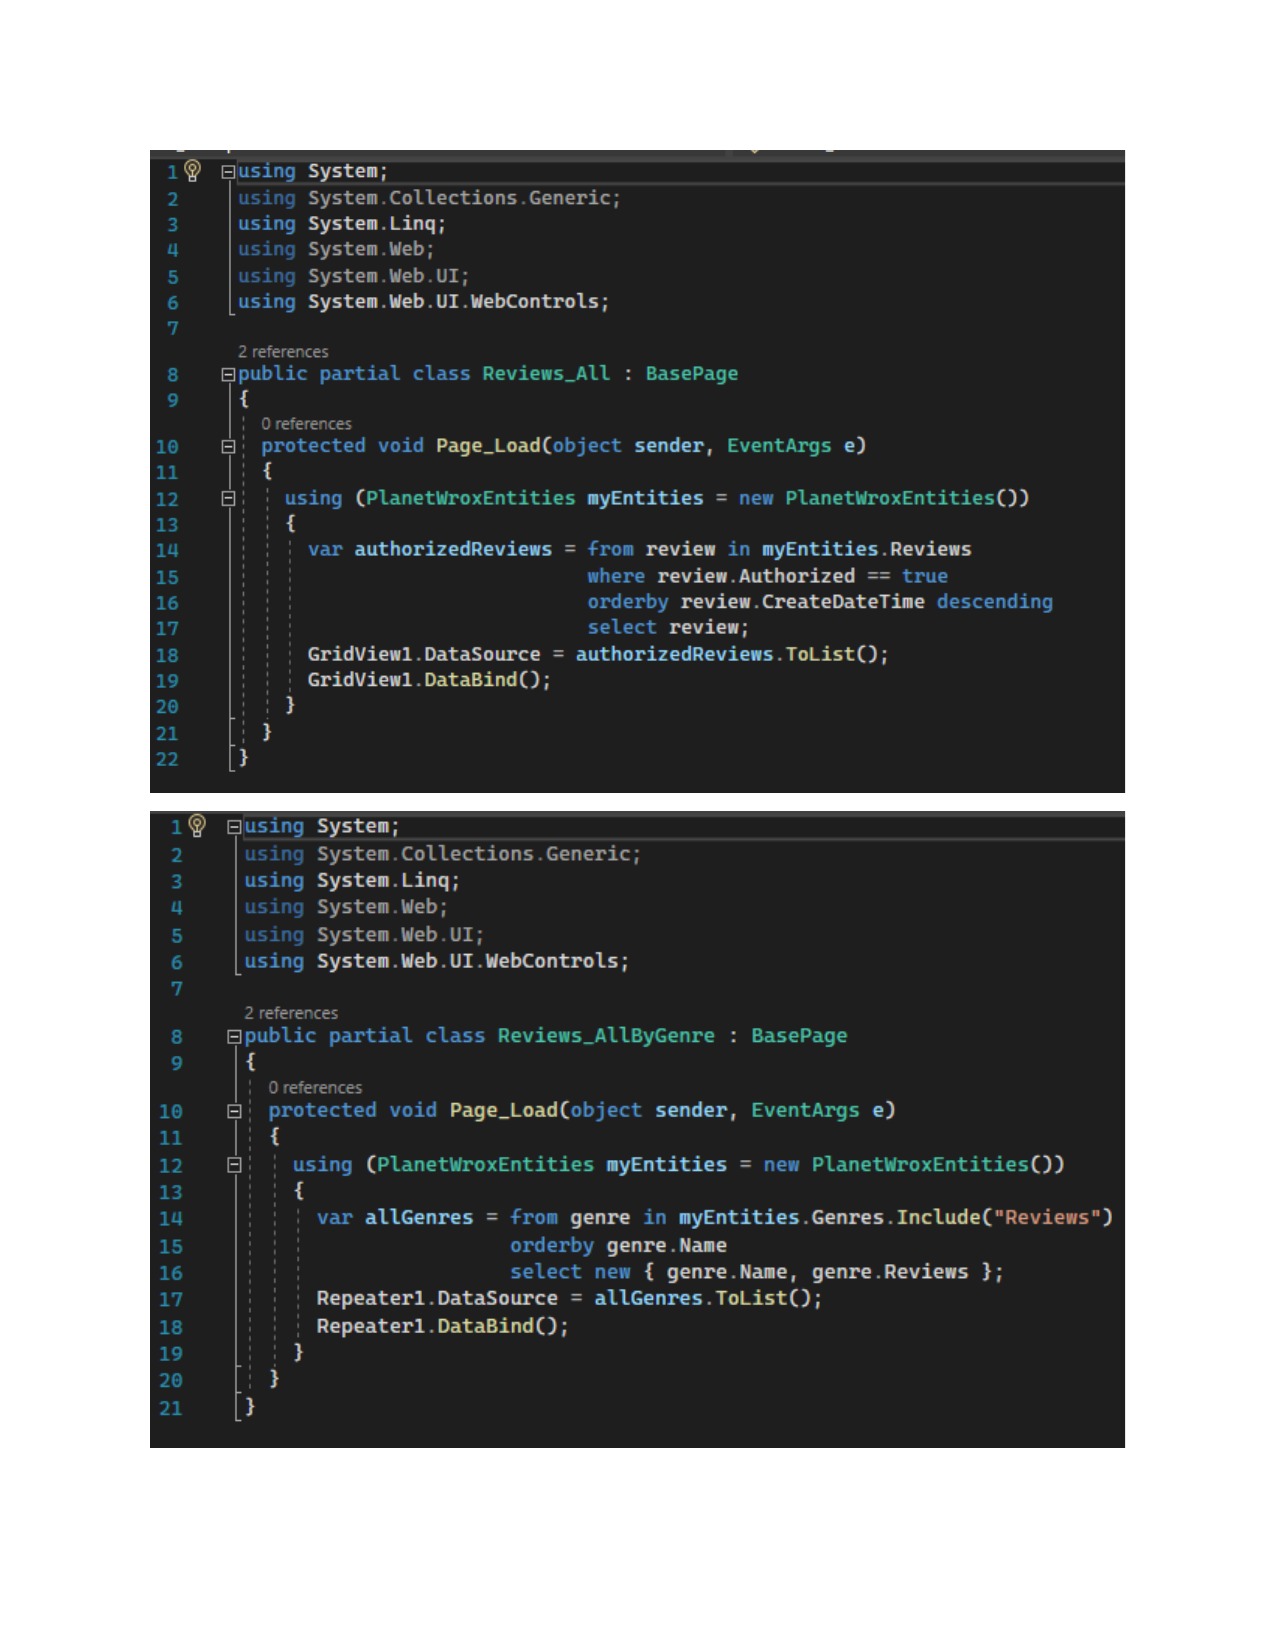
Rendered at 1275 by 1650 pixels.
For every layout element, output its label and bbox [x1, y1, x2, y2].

picture [150, 811, 1125, 1448]
picture [150, 150, 1125, 793]
